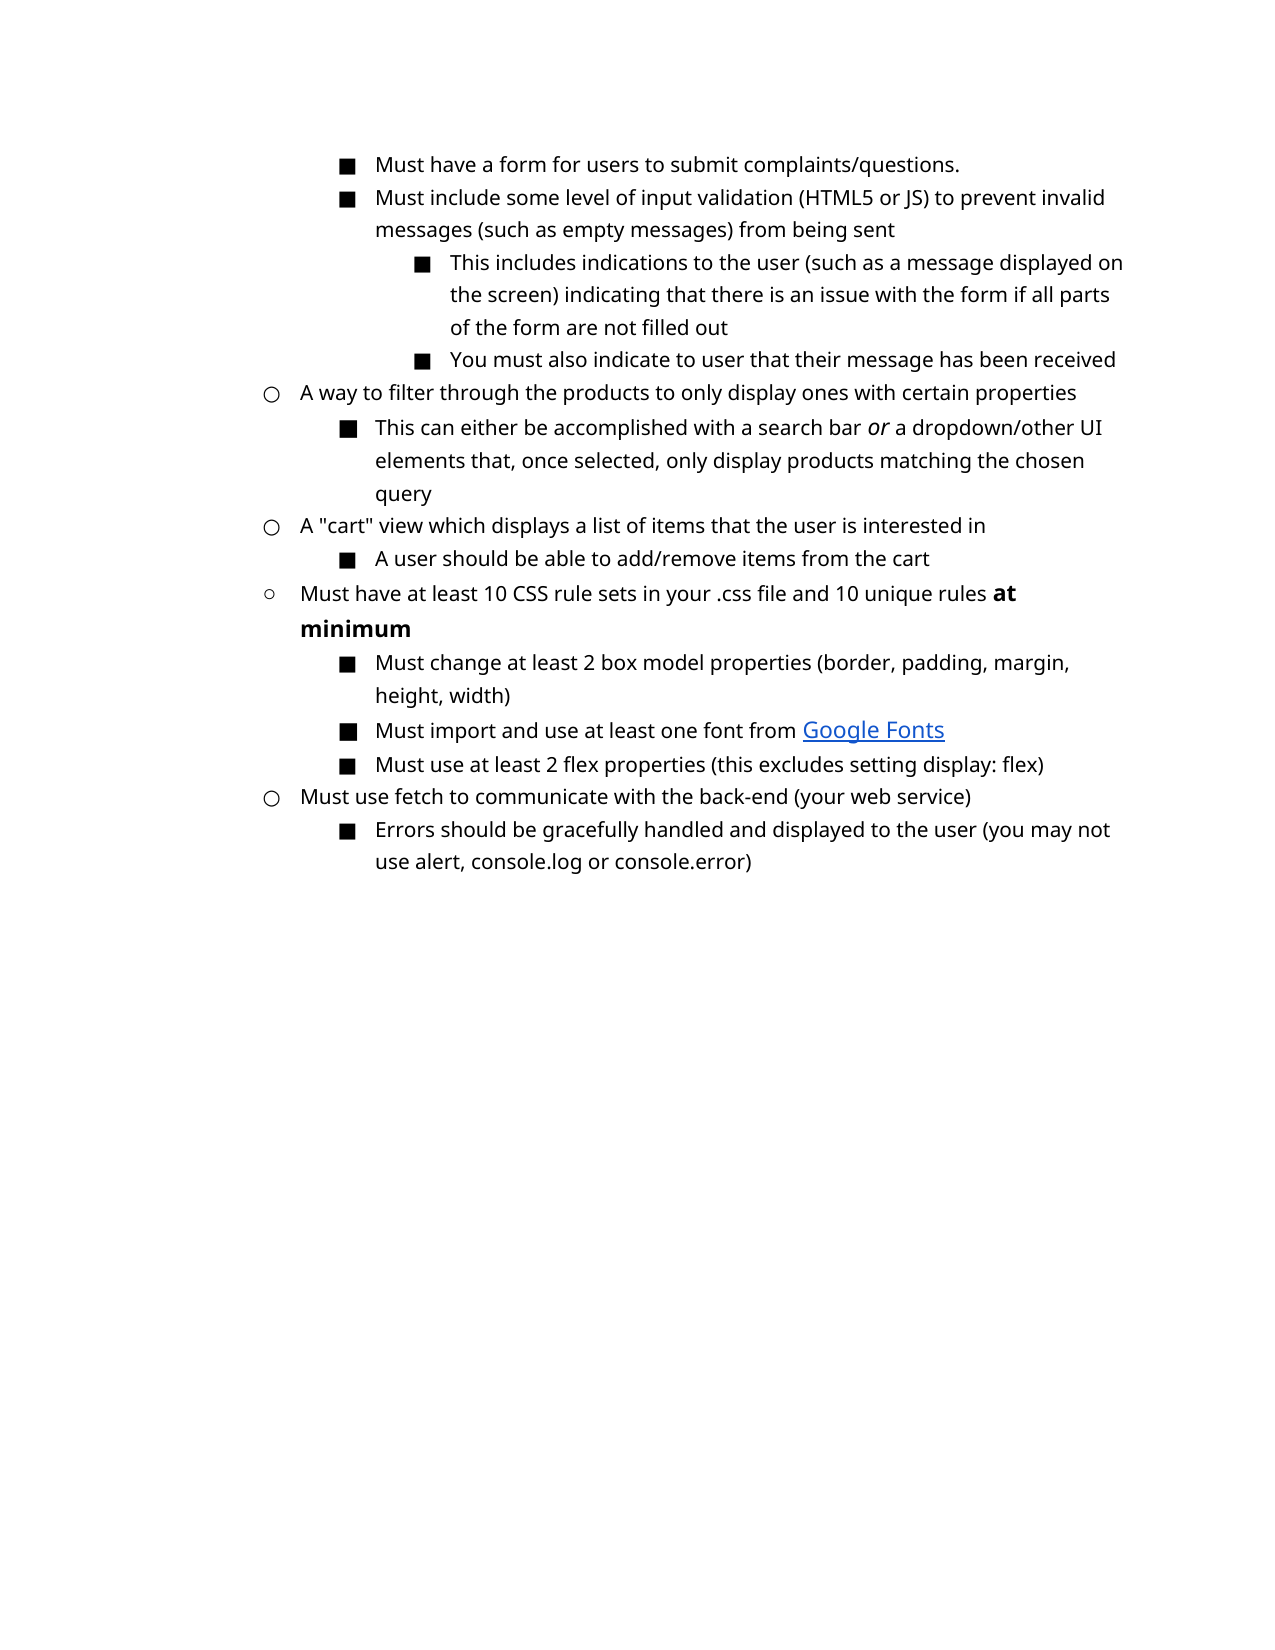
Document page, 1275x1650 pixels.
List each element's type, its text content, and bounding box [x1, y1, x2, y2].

list A "cart" view which displays a list of items that the user is interested in [262, 511, 1125, 540]
list This can either be accomplished with a search bar or a dropdown/other UI elements that, once selected, only display products matching the chosen query [337, 411, 1125, 507]
list Must use at least 2 flex properties (this excludes setting display: flex) [337, 750, 1125, 778]
list You must also indicate to user that their message has been received [412, 346, 1125, 374]
list This includes indications to the user (such as a message displayed on the screen) indicating that there is an issue with the form if all parts of the form are not filled out [412, 248, 1125, 341]
list Must use fetch to communicate with the back-end (your web service) [262, 782, 1125, 811]
list Must have at least 10 CSS rule sets in your .css file and 10 unique rules at minimum [262, 577, 1125, 644]
list Must include some level of input validation (HTML5 or JS) to prevent invalid messages (such as empty messages) from being sent [337, 183, 1125, 244]
list Must change at least 2 box model properties (border, padding, margin, height, width) [337, 648, 1125, 709]
list A way to filter through the products to only display ones with certain properties [262, 378, 1125, 407]
list Must import and use at least one font from Google Fonts [337, 714, 1125, 745]
list A user should be able to add/remove items from the cart [337, 544, 1125, 572]
list Errors should be gracefully handled and displayed to the user (you may not use alert, console.log or console.error) [337, 815, 1125, 876]
list Must have a form for users to submit complaints/questions. [337, 150, 1125, 178]
